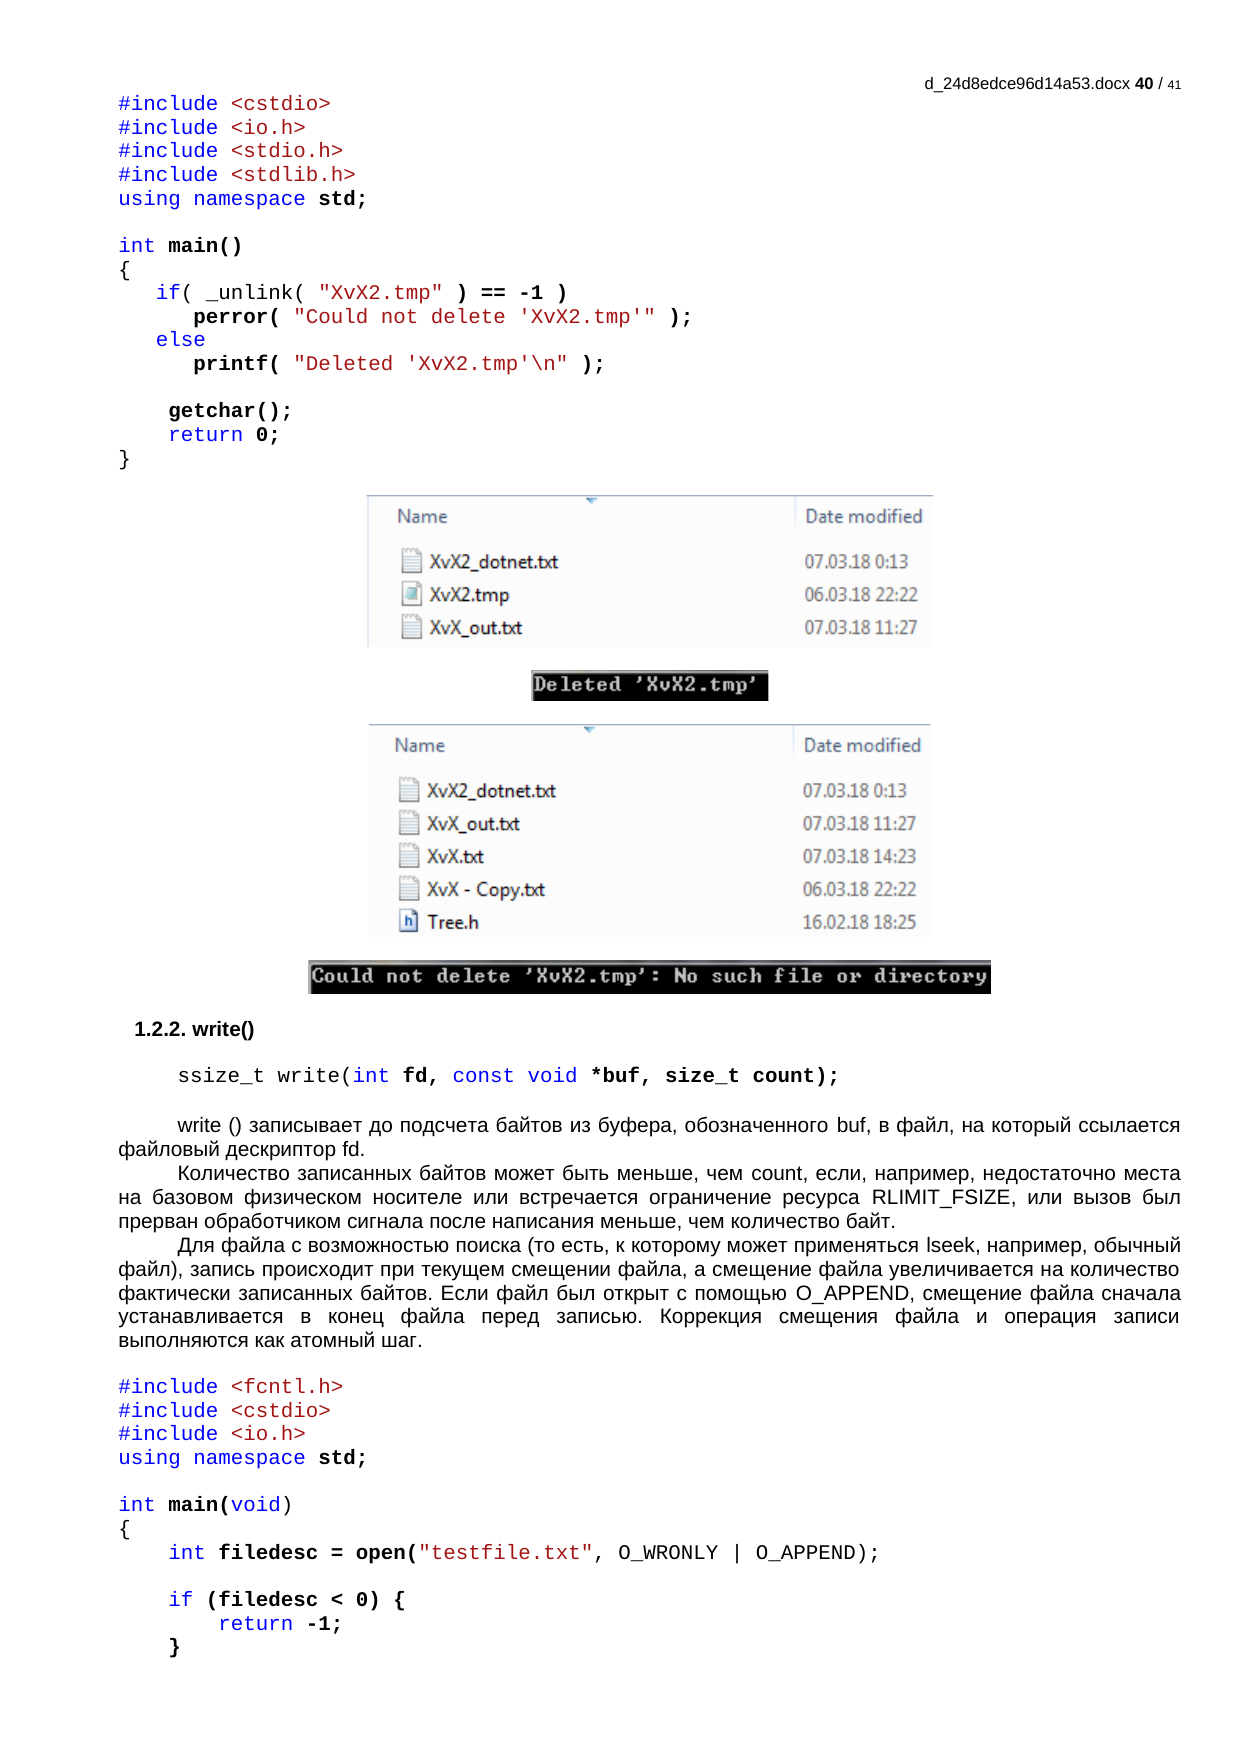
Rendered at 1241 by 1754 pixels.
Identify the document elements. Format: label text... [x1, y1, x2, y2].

text #include <cstdio> [118, 93, 1181, 117]
text { [118, 258, 1181, 282]
text #include <stdio.h> [118, 140, 1181, 164]
text Количество записанных байтов может быть меньше, чем count, если, например, недостаточно места на базовом физическом носителе или встречается ограничение ресурса RLIMIT_FSIZE, или вызов был прерван обработчиком сигнала после написания меньше, чем количество байт. [118, 1161, 1181, 1232]
text else [118, 329, 1181, 353]
text using namespace std; [118, 1447, 1181, 1471]
text #include <io.h> [118, 117, 1181, 140]
text int filedesc = open("testfile.txt", O_WRONLY | O_APPEND); [118, 1542, 1181, 1565]
text #include <fcntl.h> [118, 1376, 1181, 1400]
text perror( "Could not delete 'XvX2.tmp'" ); [118, 306, 1181, 329]
text return -1; [118, 1613, 1181, 1636]
text { [118, 1518, 1181, 1542]
text Для файла с возможностью поиска (то есть, к которому может применяться lseek, например, обычный файл), запись происходит при текущем смещении файла, а смещение файла увеличивается на количество фактически записанных байтов. Если файл был открыт с помощью O_APPEND, смещение файла сначала устанавливается в конец файла перед записью. Коррекция смещения файла и операция записи выполняются как атомный шаг. [118, 1232, 1181, 1352]
text getchar(); [118, 400, 1181, 424]
subtitle write() [192, 1017, 1181, 1041]
text int main() [118, 235, 1181, 258]
text #include <stdlib.h> [118, 164, 1181, 188]
text #include <cstdio> [118, 1400, 1181, 1423]
text write () записывает до подсчета байтов из буфера, обозначенного buf, в файл, на который ссылается файловый дескриптор fd. [118, 1113, 1181, 1161]
text if( _unlink( "XvX2.tmp" ) == -1 ) [118, 282, 1181, 306]
picture [531, 670, 769, 701]
text } [118, 1636, 1181, 1660]
text ssize_t write(int fd, const void *buf, size_t count); [118, 1065, 1181, 1089]
text int main(void) [118, 1494, 1181, 1518]
text #include <io.h> [118, 1423, 1181, 1447]
text return 0; [118, 424, 1181, 448]
text } [118, 448, 1181, 471]
picture [308, 960, 991, 994]
text printf( "Deleted 'XvX2.tmp'\n" ); [118, 353, 1181, 377]
text if (filedesc < 0) { [118, 1589, 1181, 1613]
picture [366, 495, 934, 647]
picture [368, 724, 931, 937]
text using namespace std; [118, 188, 1181, 211]
